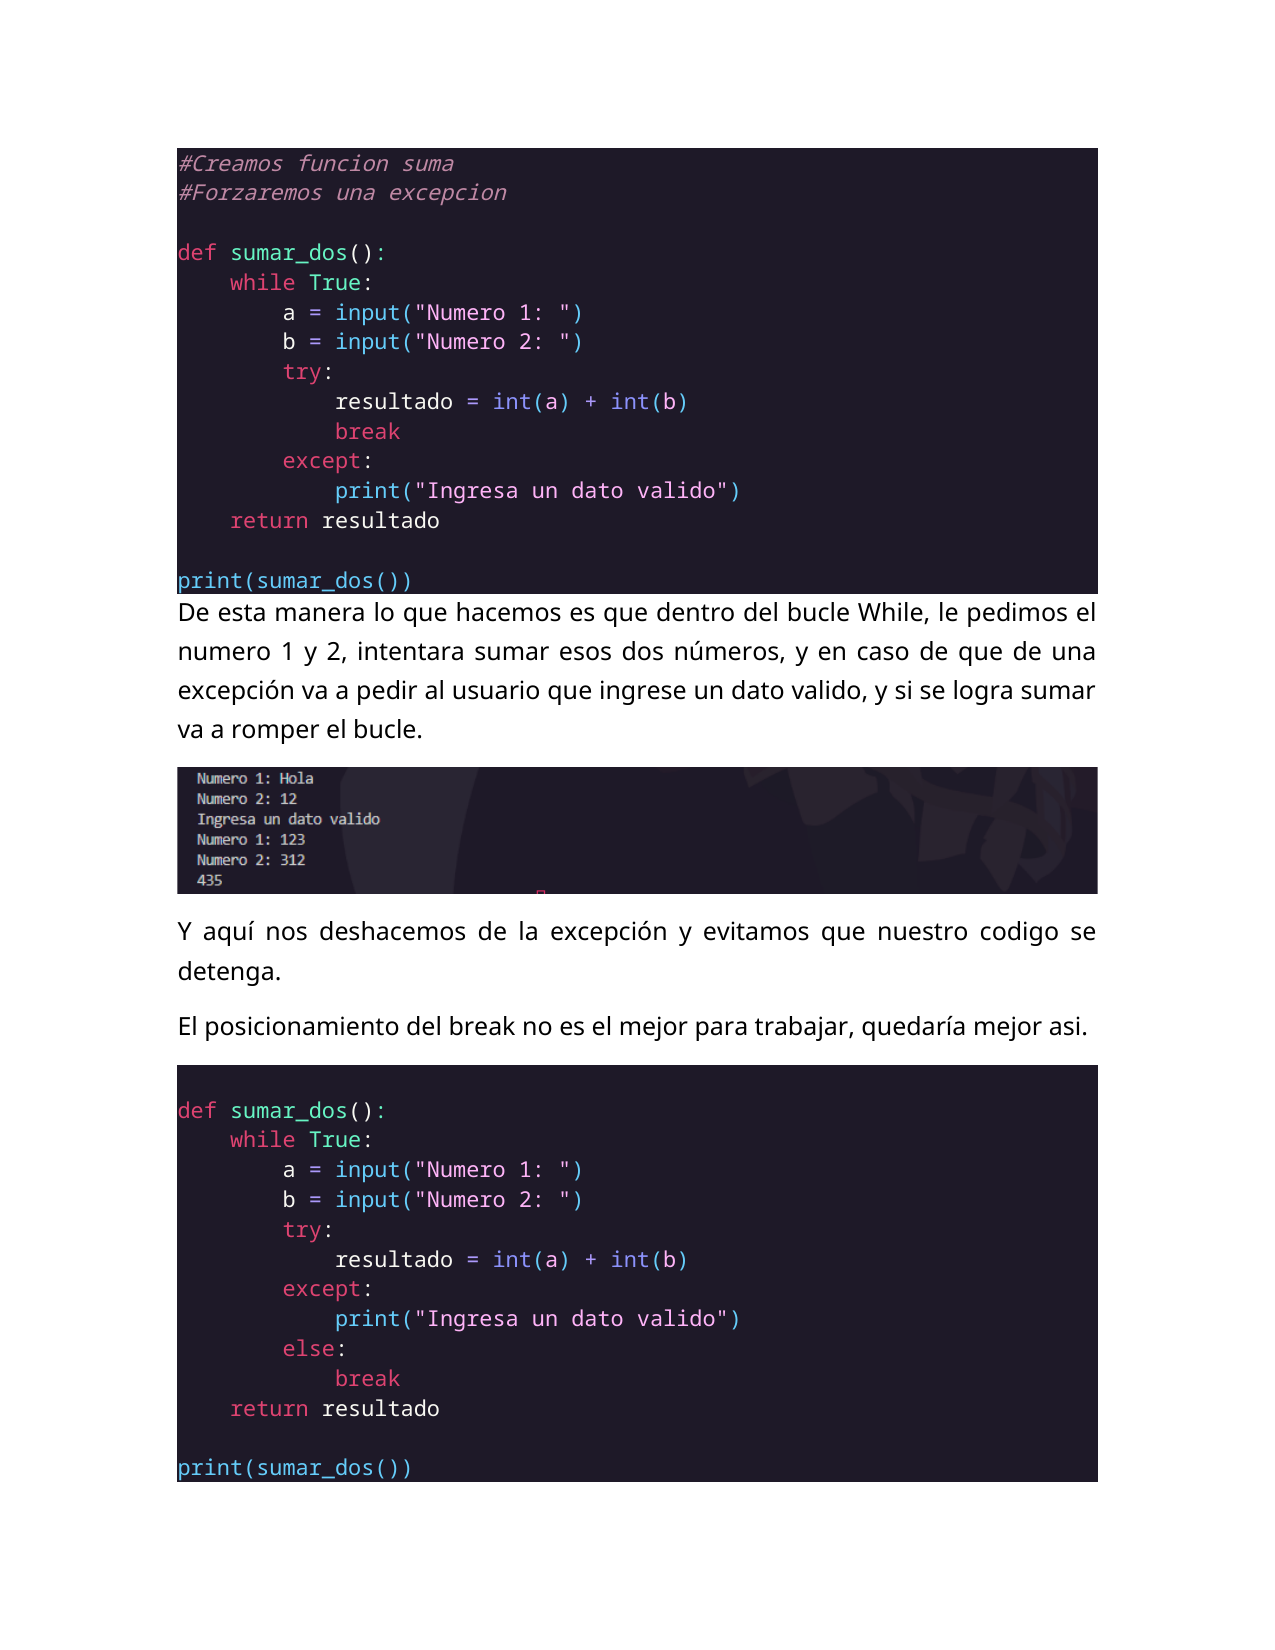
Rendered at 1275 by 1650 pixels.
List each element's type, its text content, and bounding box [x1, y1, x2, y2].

text #Forzaremos una excepcion [177, 177, 1098, 207]
text return resultado [177, 1393, 1098, 1422]
text return resultado [177, 505, 1098, 535]
text resultado = int(a) + int(b) [177, 1244, 1098, 1273]
text else: [177, 1333, 1098, 1363]
text except: [177, 446, 1098, 475]
text print("Ingresa un dato valido") [177, 475, 1098, 505]
text break [177, 416, 1098, 446]
text while True: [177, 1124, 1098, 1154]
text resultado = int(a) + int(b) [177, 386, 1098, 416]
text break [177, 1363, 1098, 1393]
text print(sumar_dos()) [177, 565, 1098, 594]
text Y aquí nos deshacemos de la excepción y evitamos que nuestro codigo se detenga. [177, 914, 1098, 987]
text try: [177, 1214, 1098, 1244]
text print("Ingresa un dato valido") [177, 1303, 1098, 1333]
text except: [177, 1273, 1098, 1303]
text #Creamos funcion suma [177, 148, 1098, 177]
text a = input("Numero 1: ") [177, 1154, 1098, 1184]
text El posicionamiento del break no es el mejor para trabajar, quedaría mejor asi. [177, 1009, 1098, 1043]
text def sumar_dos(): [177, 237, 1098, 267]
text def sumar_dos(): [177, 1095, 1098, 1124]
text b = input("Numero 2: ") [177, 326, 1098, 356]
text try: [177, 356, 1098, 386]
text De esta manera lo que hacemos es que dentro del bucle While, le pedimos el numero 1 y 2, intentara sumar esos dos números, y en caso de que de una excepción va a pedir al usuario que ingrese un dato valido, y si se logra sumar va a romper el bucle. [177, 594, 1098, 746]
picture [177, 767, 1098, 894]
text b = input("Numero 2: ") [177, 1184, 1098, 1214]
text while True: [177, 267, 1098, 297]
text print(sumar_dos()) [177, 1452, 1098, 1482]
text a = input("Numero 1: ") [177, 297, 1098, 326]
